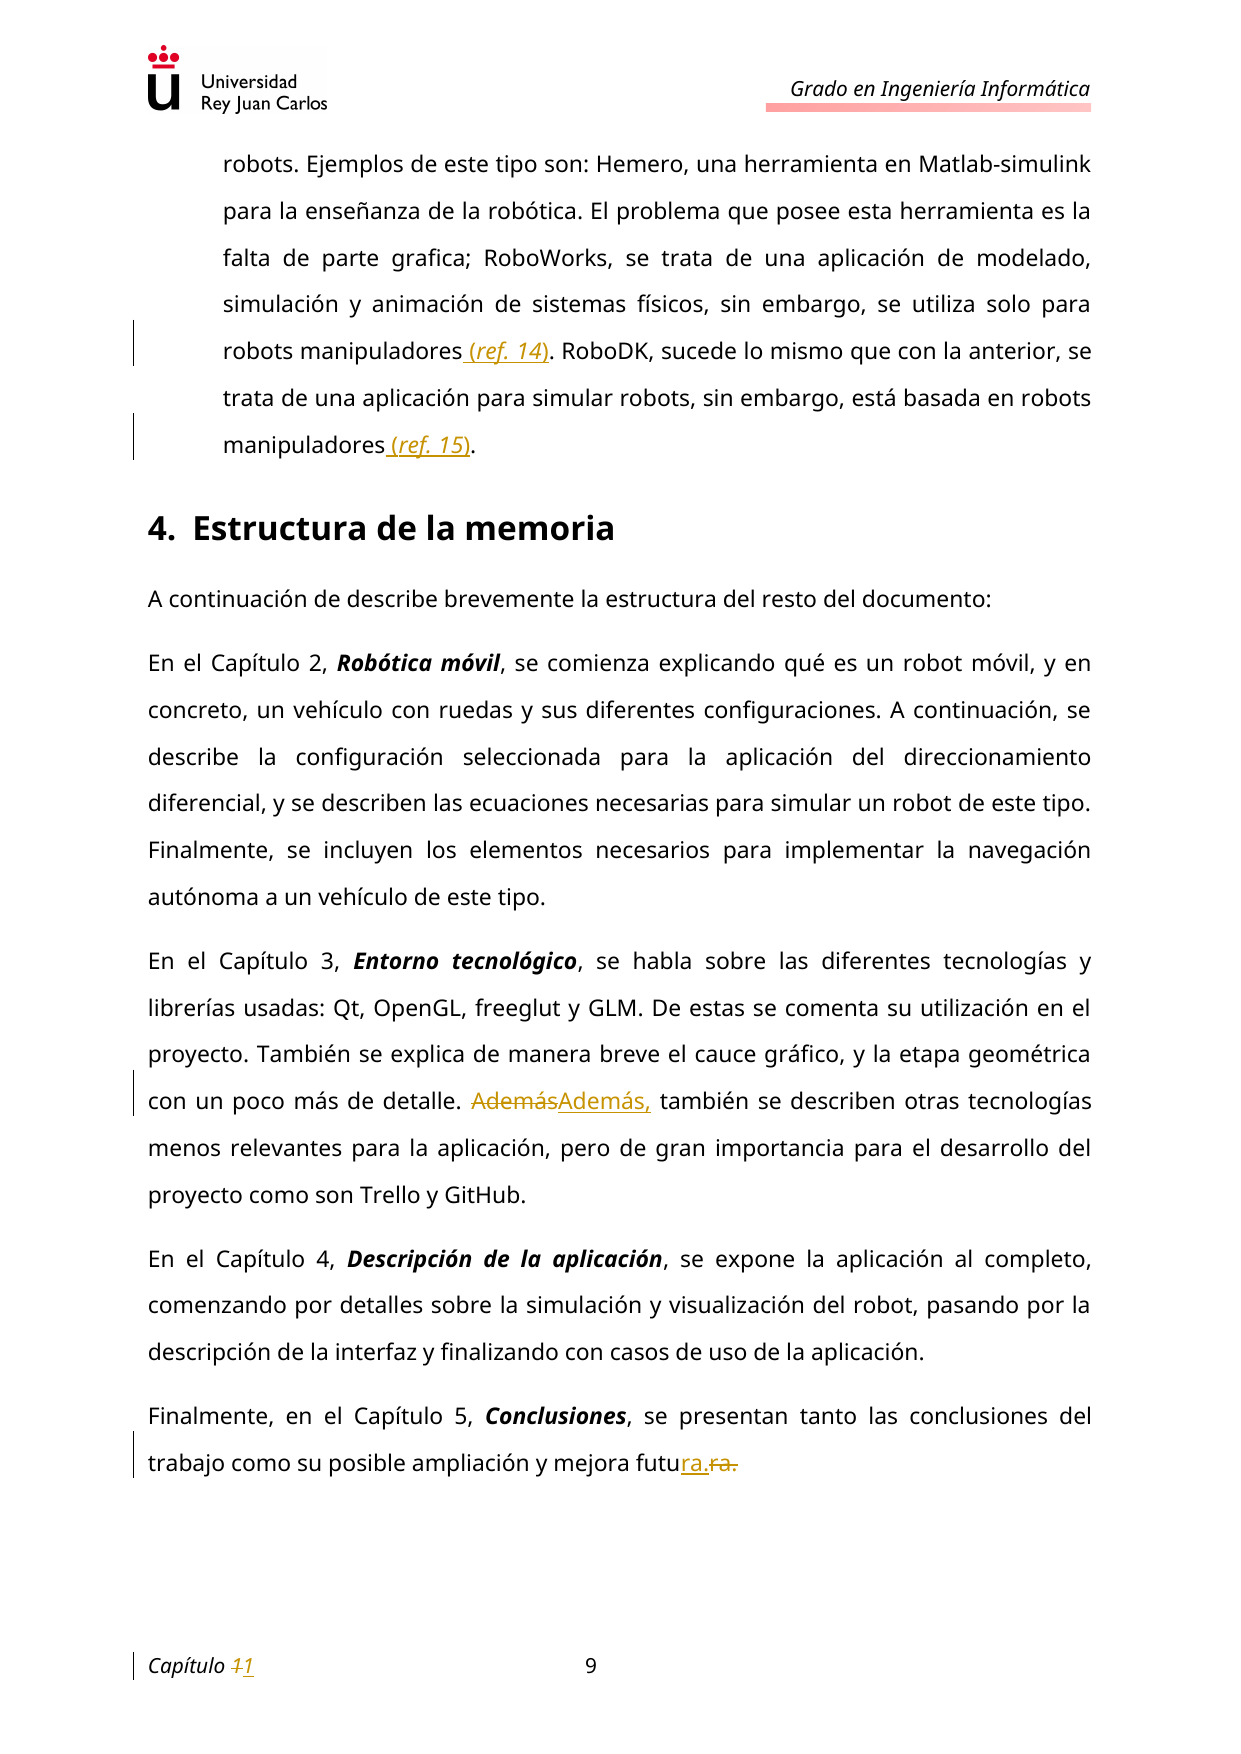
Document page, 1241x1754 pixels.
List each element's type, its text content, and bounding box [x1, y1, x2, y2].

text En el Capítulo 4, Descripción de la aplicación, se expone la aplicación al completo, comenzando por detalles sobre la simulación y visualización del robot, pasando por la descripción de la interfaz y finalizando con casos de uso de la aplicación. [148, 1242, 1092, 1367]
text En el Capítulo 2, Robótica móvil, se comienza explicando qué es un robot móvil, y en concreto, un vehículo con ruedas y sus diferentes configuraciones. A continuación, se describe la configuración seleccionada para la aplicación del direccionamiento diferencial, y se describen las ecuaciones necesarias para simular un robot de este tipo. Finalmente, se incluyen los elementos necesarios para implementar la navegación autónoma a un vehículo de este tipo. [148, 647, 1092, 912]
text A continuación de describe brevemente la estructura del resto del documento: [148, 583, 1092, 614]
text Finalmente, en el Capítulo 5, Conclusiones, se presentan tanto las conclusiones del trabajo como su posible ampliación y mejora futu [148, 1400, 1092, 1478]
list Estructura de la memoria [148, 505, 1092, 550]
picture [148, 45, 327, 114]
text En el Capítulo 3, Entorno tecnológico, se habla sobre las diferentes tecnologías y librerías usadas: Qt, OpenGL, freeglut y GLM. De estas se comenta su utilización en el proyecto. También se explica de manera breve el cauce gráfico, y la etapa geométrica con un poco más de detalle. también se describen otras tecnologías menos relevantes para la aplicación, pero de gran importancia para el desarrollo del proyecto como son Trello y GitHub. [148, 944, 1092, 1210]
